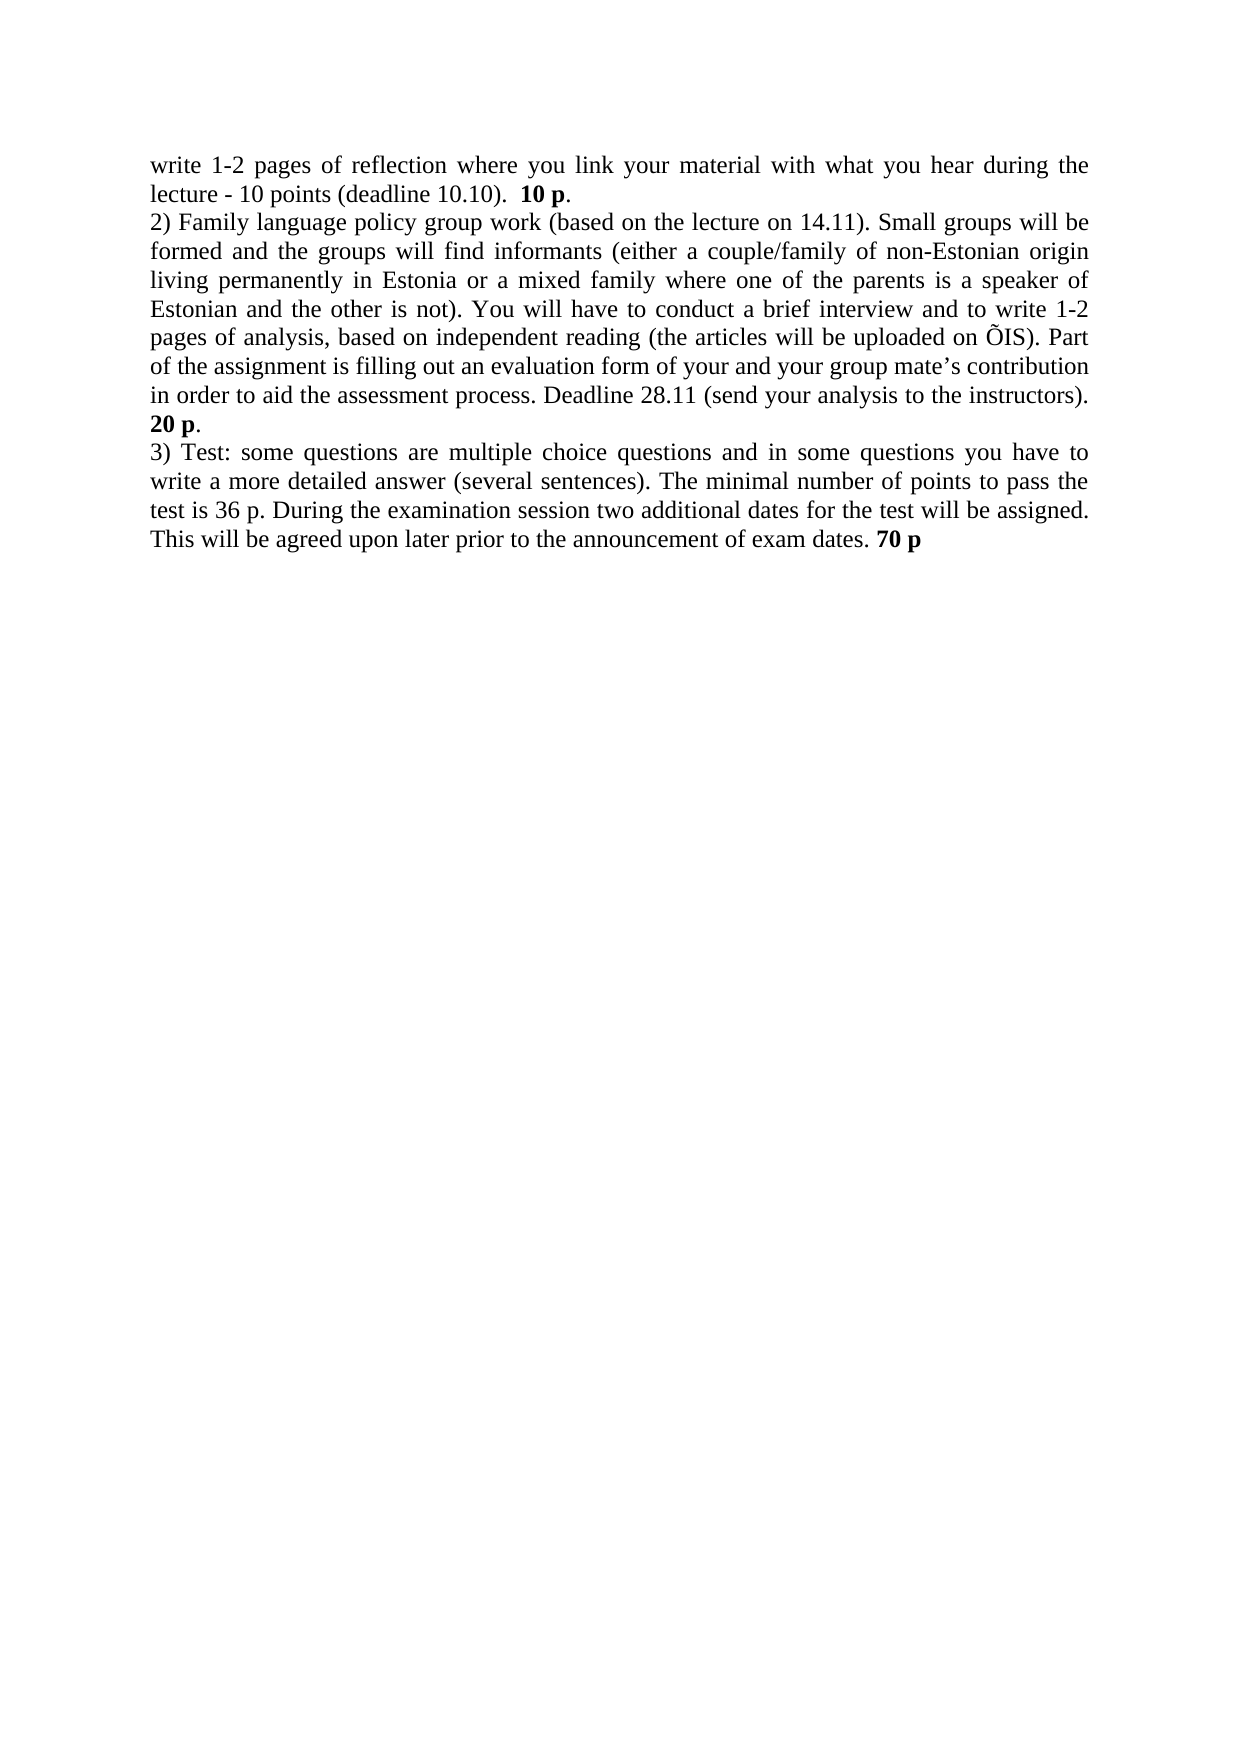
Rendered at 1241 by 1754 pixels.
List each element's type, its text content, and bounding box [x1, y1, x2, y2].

text 3) Test: some questions are multiple choice questions and in some questions you have to write a more detailed answer (several sentences). The minimal number of points to pass the test is 36 p. During the examination session two additional dates for the test will be assigned. This will be agreed upon later prior to the announcement of exam dates. 70 p [150, 437, 1090, 552]
text 2) Family language policy group work (based on the lecture on 14.11). Small groups will be formed and the groups will find informants (either a couple/family of non-Estonian origin living permanently in Estonia or a mixed family where one of the parents is a speaker of Estonian and the other is not). You will have to conduct a brief interview and to write 1-2 pages of analysis, based on independent reading (the articles will be uploaded on ÕIS). Part of the assignment is filling out an evaluation form of your and your group mate’s contribution in order to aid the assessment process. Deadline 28.11 (send your analysis to the instructors). 20 p. [150, 207, 1090, 437]
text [150, 150, 1090, 207]
